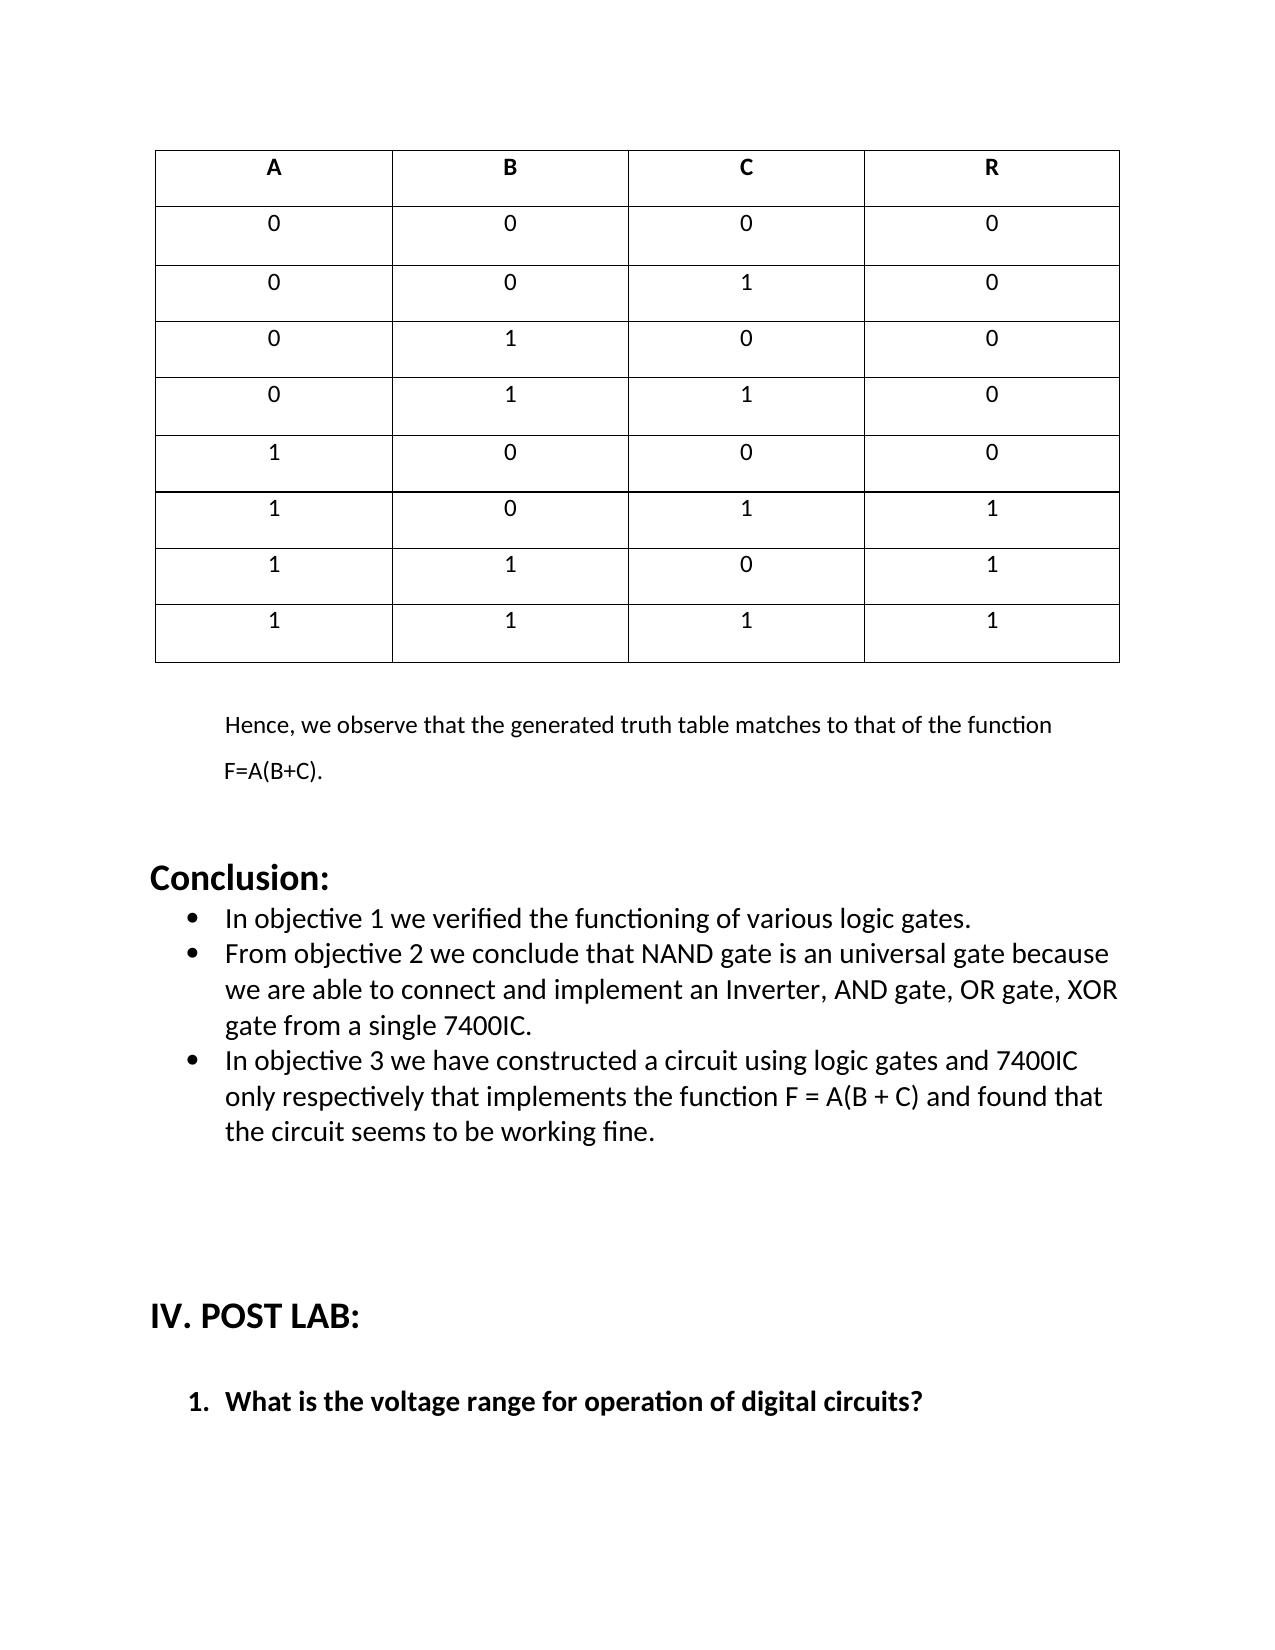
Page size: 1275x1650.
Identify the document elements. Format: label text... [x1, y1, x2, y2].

table_cell 1 [629, 493, 864, 547]
table_cell 0 [393, 436, 628, 491]
table_cell 0 [156, 378, 392, 435]
table_cell 1 [393, 605, 628, 662]
table_cell 1 [156, 436, 392, 491]
table_header B [393, 151, 628, 206]
table_cell 0 [393, 266, 628, 321]
table_header R [865, 151, 1119, 206]
table_cell 1 [393, 378, 628, 435]
text IV. POST LAB: [150, 1292, 1125, 1337]
table_cell 0 [156, 266, 392, 321]
table_cell 0 [865, 436, 1119, 491]
list In objective 1 we verified the functioning of various logic gates. [187, 900, 1125, 935]
table_cell 1 [865, 605, 1119, 662]
table_cell 0 [865, 322, 1119, 377]
table_cell 0 [629, 207, 864, 265]
table_cell 1 [393, 549, 628, 603]
table_cell 0 [393, 207, 628, 265]
table_cell 0 [156, 207, 392, 265]
table_cell 1 [865, 493, 1119, 547]
table_cell 1 [629, 378, 864, 435]
list From objective 2 we conclude that NAND gate is an universal gate because we are able to connect and implement an Inverter, AND gate, OR gate, XOR gate from a single 7400IC. [187, 935, 1125, 1042]
table_cell 0 [865, 378, 1119, 435]
table_cell 0 [629, 436, 864, 491]
table_cell 1 [156, 605, 392, 662]
table_cell 1 [865, 549, 1119, 603]
list What is the voltage range for operation of digital circuits? [187, 1383, 1125, 1419]
text Hence, we observe that the generated truth table matches to that of the function F=A(B+C). [224, 709, 1125, 785]
table_cell 0 [865, 207, 1119, 265]
table_cell 0 [629, 549, 864, 603]
table_cell 0 [865, 266, 1119, 321]
table_cell 1 [629, 605, 864, 662]
table_cell 1 [393, 322, 628, 377]
text Conclusion: [150, 854, 1125, 900]
list In objective 3 we have constructed a circuit using logic gates and 7400IC only respectively that implements the function F = A(B + C) and found that the circuit seems to be working fine. [187, 1042, 1125, 1149]
table_cell 1 [156, 549, 392, 603]
table_header A [156, 151, 392, 206]
table_cell 0 [629, 322, 864, 377]
table_header C [629, 151, 864, 206]
table_cell 1 [156, 493, 392, 547]
table_cell 0 [393, 493, 628, 547]
table_cell 1 [629, 266, 864, 321]
table_cell 0 [156, 322, 392, 377]
